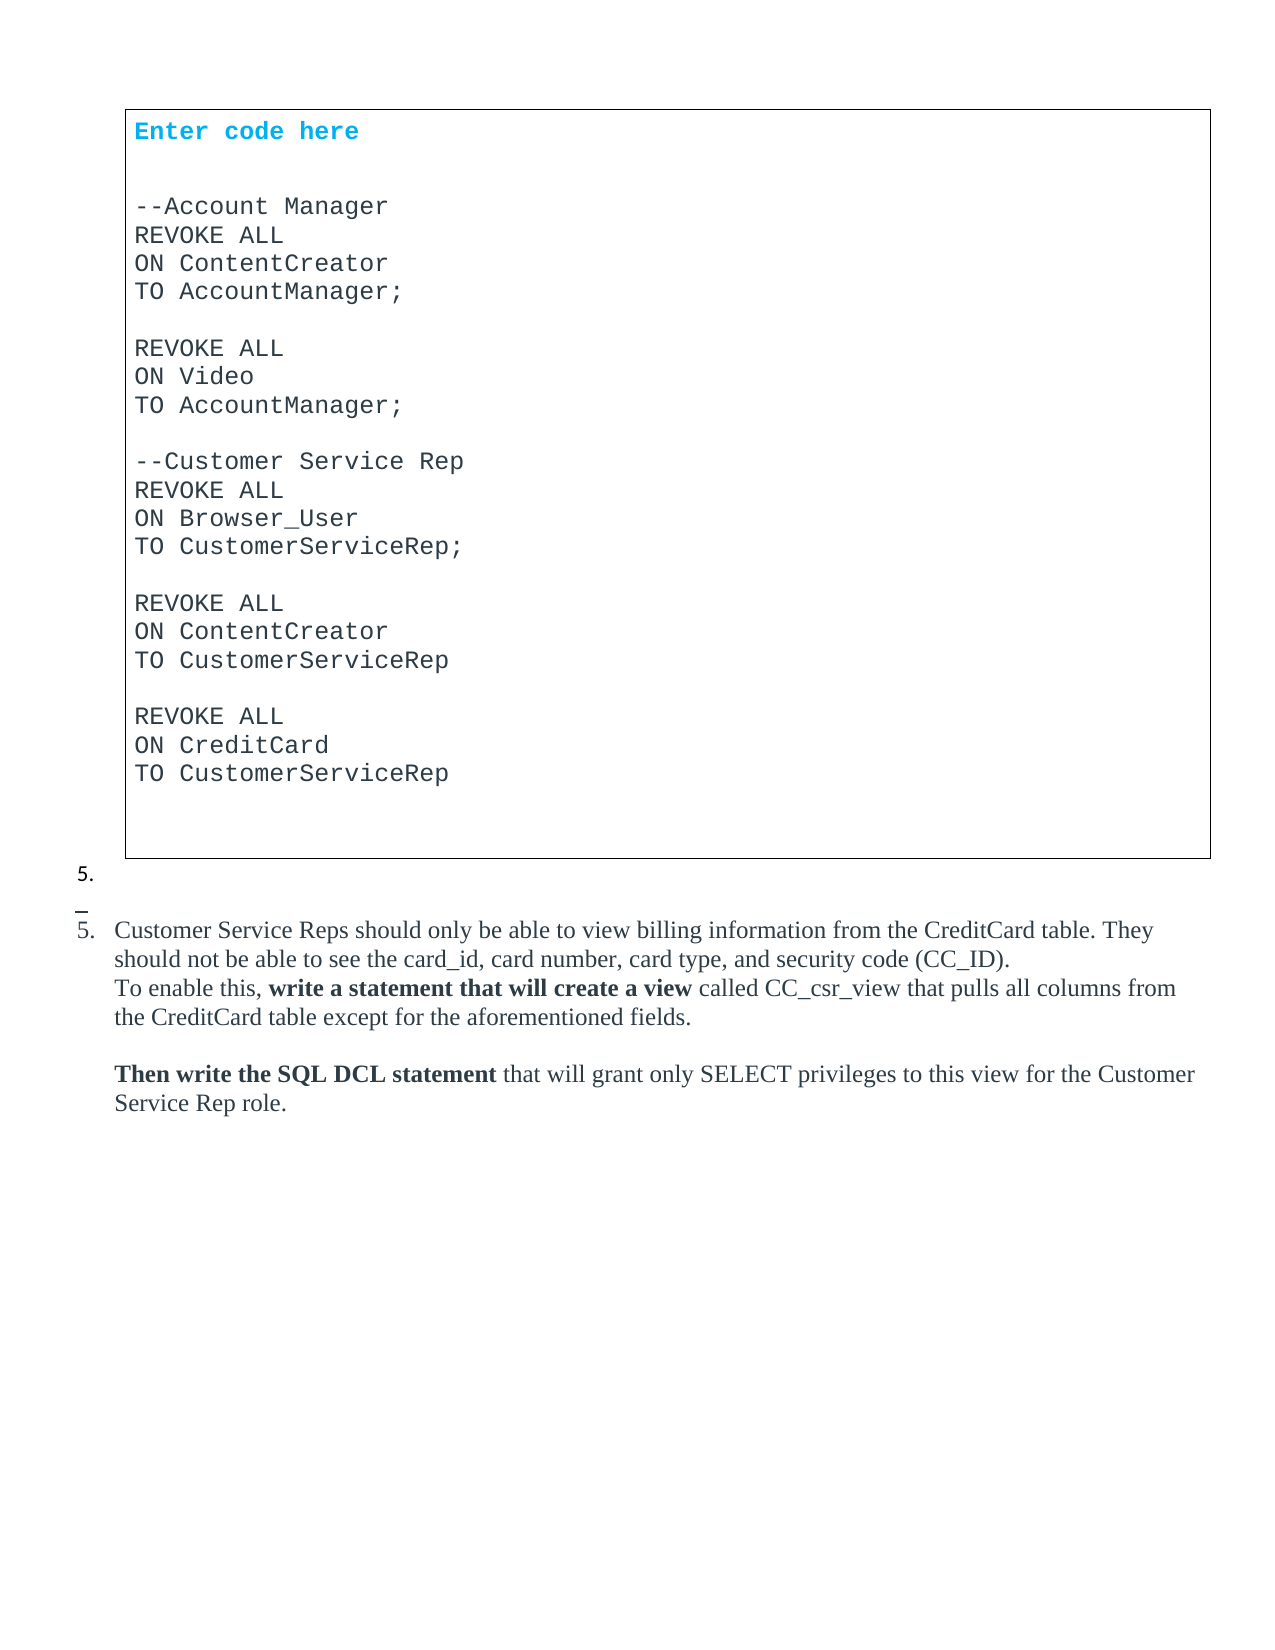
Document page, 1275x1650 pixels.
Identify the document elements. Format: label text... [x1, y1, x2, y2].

table_header Enter code here --Account Manager REVOKE ALL ON ContentCreator TO AccountManager; REVOKE ALL ON Video TO AccountManager; --Customer Service Rep REVOKE ALL ON Browser_User TO CustomerServiceRep; REVOKE ALL ON ContentCreator TO CustomerServiceRep REVOKE ALL ON CreditCard TO CustomerServiceRep [126, 110, 1210, 858]
list Customer Service Reps should only be able to view billing information from the CreditCard table. They should not be able to see the card_id, card number, card type, and security code (CC_ID). To enable this, write a statement that will create a view called CC_csr_view that pulls all columns from the CreditCard table except for the aforementioned fields. Then write the SQL DCL statement that will grant only SELECT privileges to this view for the Customer Service Rep role. [77, 915, 1200, 1117]
